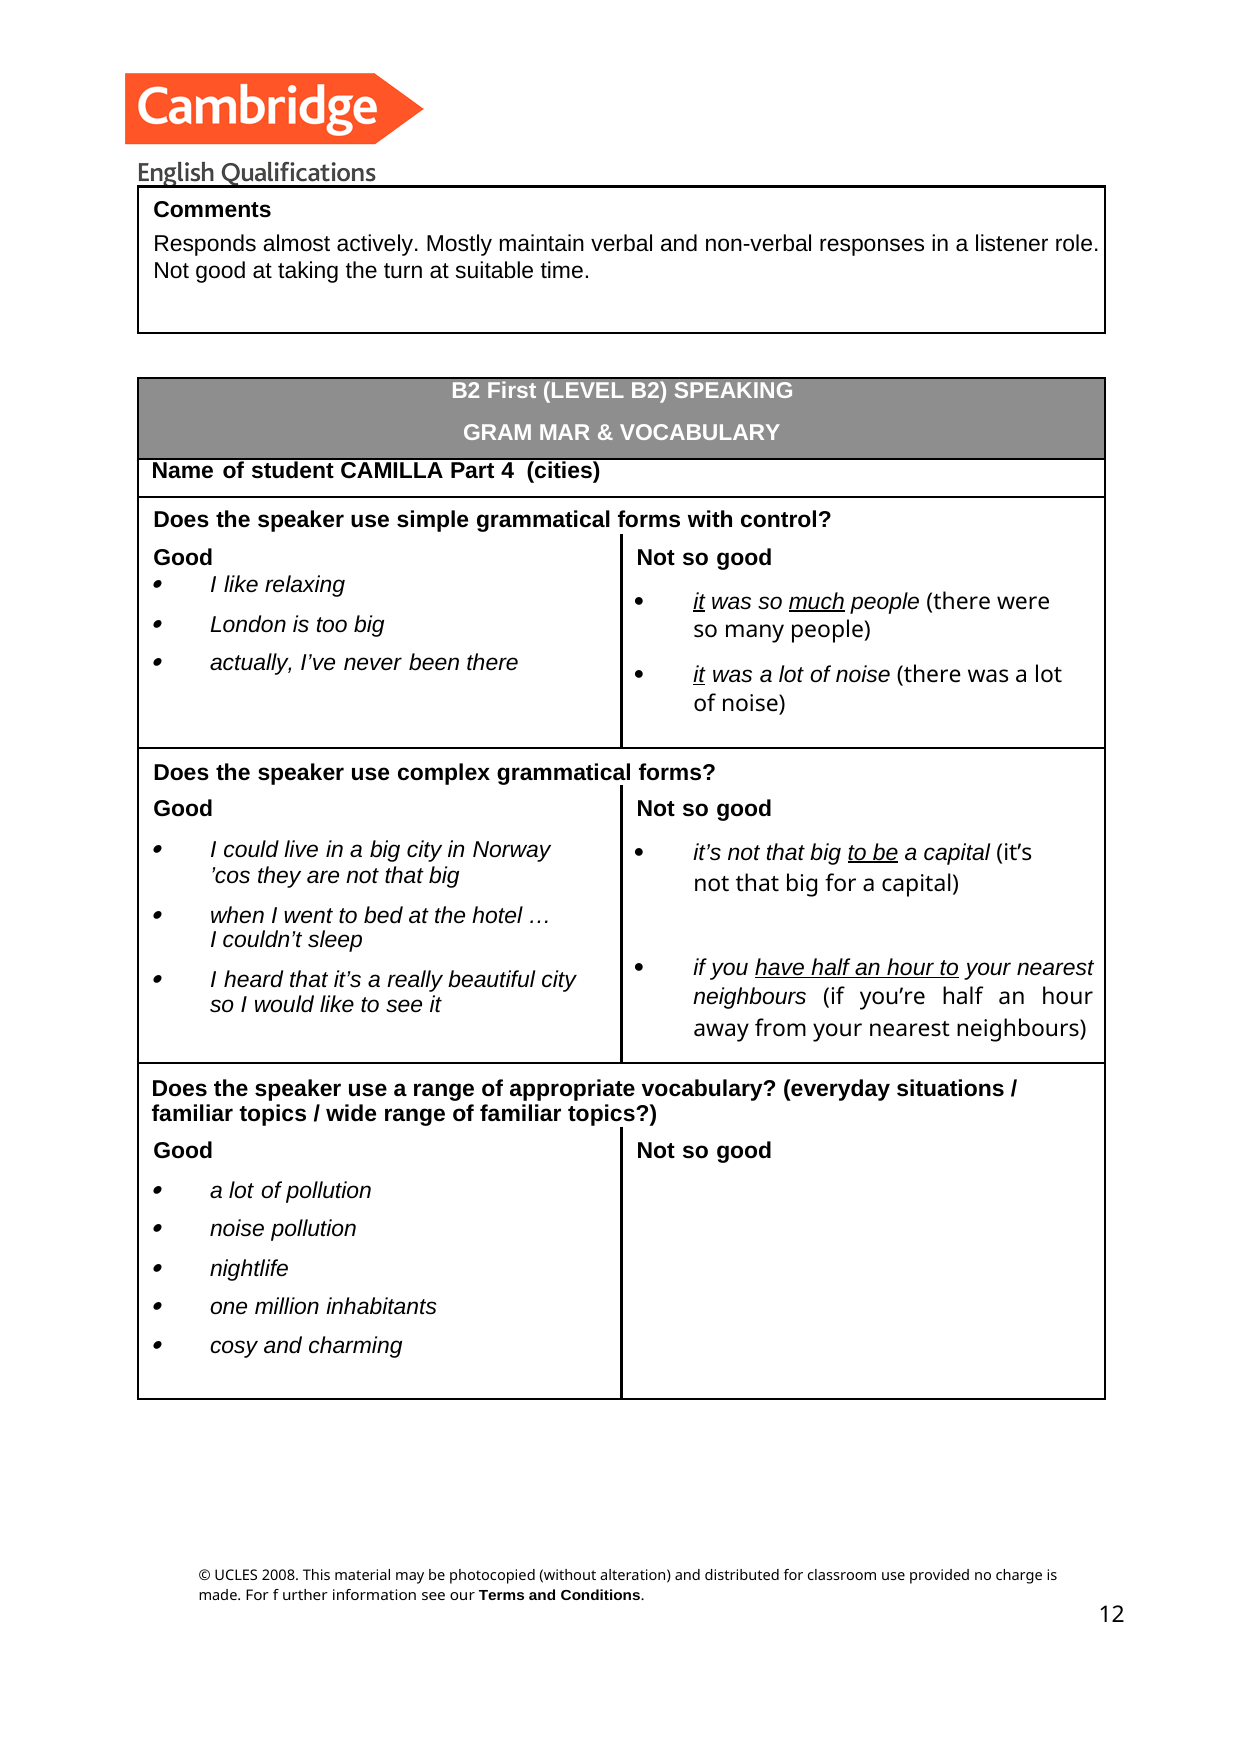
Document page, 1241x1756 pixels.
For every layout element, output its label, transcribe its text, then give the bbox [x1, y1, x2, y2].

table_cell Good I could live in a big city in Norway ’cos they are not that big when I went to bed at the hotel … I couldn’t sleep I heard that it’s a really beautiful city so I would like to see it [139, 785, 620, 1062]
table_cell Not so good [623, 1127, 1104, 1398]
table_cell Does the speaker use a range of appropriate vocabulary? (everyday situations / familiar topics / wide range of familiar topics?) [139, 1064, 1104, 1127]
table_cell Good I like relaxing London is too big actually, I’ve never been there [139, 534, 620, 747]
table_cell Name of student CAMILLA Part 4 (cities) [139, 460, 1104, 496]
table_cell Not so good it was so much people (there were so many people) it was a lot of noise (there was a lot of noise) [623, 534, 1104, 747]
picture [125, 73, 424, 187]
table_cell Comments Responds almost actively. Mostly maintain verbal and non-verbal responses in a listener role. Not good at taking the turn at suitable time. [139, 188, 1104, 332]
table_cell Not so good it’s not that big to be a capital (it’s not that big for a capital) if you have half an hour to your nearest neighbours (if you’re half an hour away from your nearest neighbours) [623, 785, 1104, 1062]
table_cell Good a lot of pollution noise pollution nightlife one million inhabitants cosy and charming [139, 1127, 620, 1398]
table_cell Does the speaker use complex grammatical forms? [139, 749, 1104, 785]
table_header B2 First (LEVEL B2) SPEAKING GRAM MAR & VOCABULARY [139, 379, 1104, 458]
table_cell Does the speaker use simple grammatical forms with control? [139, 498, 1104, 534]
